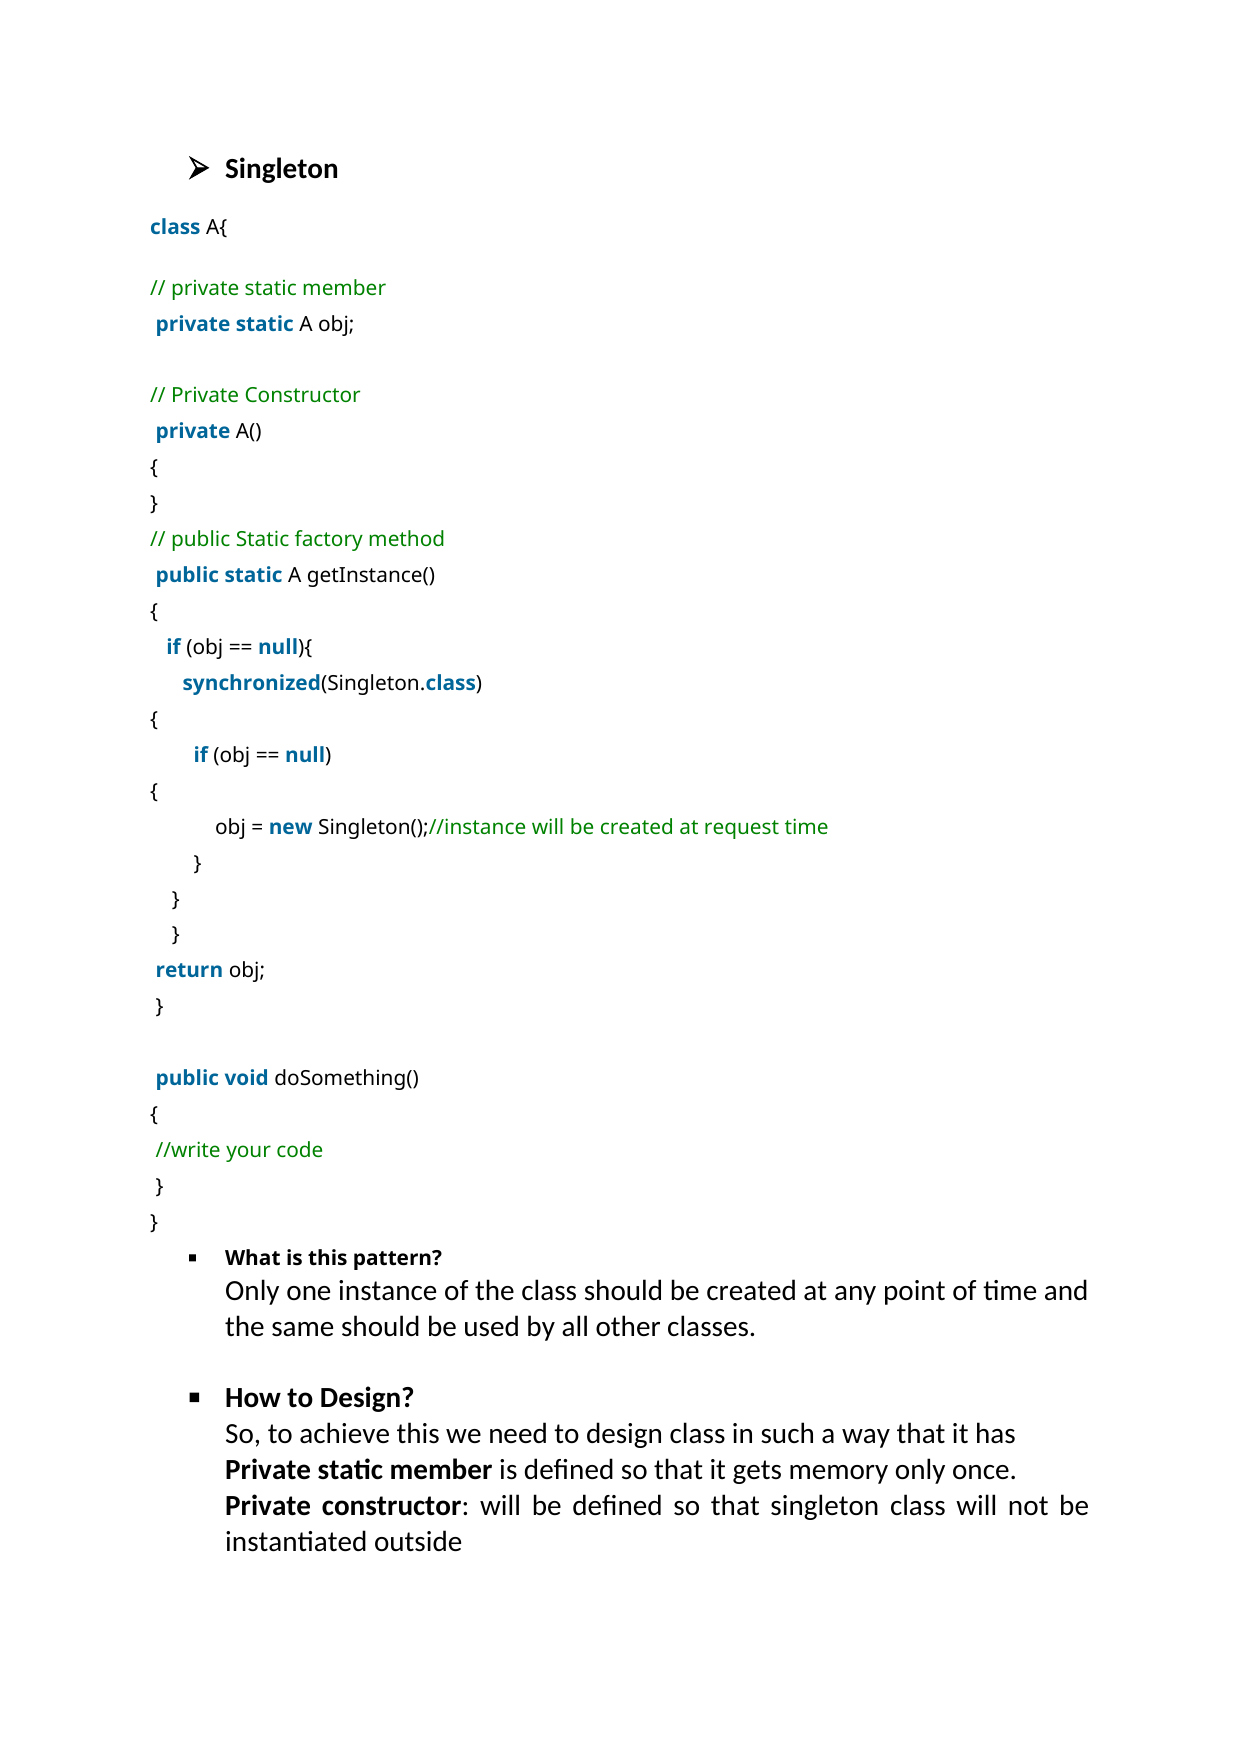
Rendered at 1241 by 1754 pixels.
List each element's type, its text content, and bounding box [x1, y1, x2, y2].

text } [150, 840, 1090, 876]
text synchronized(Singleton.class) [150, 661, 1090, 696]
text public static A getInstance() [150, 553, 1090, 589]
text { [150, 768, 1090, 804]
text return obj; [150, 948, 1090, 984]
text } [150, 1199, 1090, 1236]
text { [150, 589, 1090, 624]
text { [150, 445, 1090, 481]
text if (obj == null) [150, 732, 1090, 768]
text { [150, 1092, 1090, 1128]
list What is this pattern? [187, 1236, 1090, 1271]
list How to Design? [187, 1379, 1090, 1415]
text // public Static factory method [150, 517, 1090, 553]
text } [150, 984, 1090, 1020]
text class A{ [150, 212, 1090, 240]
text private static A obj; [150, 301, 1090, 337]
text } [150, 481, 1090, 517]
text obj = new Singleton();//instance will be created at request time [150, 804, 1090, 840]
text private A() [150, 409, 1090, 445]
text { [150, 696, 1090, 732]
text } [150, 912, 1090, 948]
text if (obj == null){ [150, 624, 1090, 661]
text Private constructor: will be defined so that singleton class will not be instantiated outside [225, 1487, 1090, 1559]
list Singleton [187, 150, 1090, 186]
text //write your code [150, 1128, 1090, 1164]
text So, to achieve this we need to design class in such a way that it has [225, 1415, 1090, 1451]
text public void doSomething() [150, 1056, 1090, 1092]
text } [150, 1164, 1090, 1199]
text // Private Constructor [150, 373, 1090, 409]
text Private static member is defined so that it gets memory only once. [225, 1451, 1090, 1487]
text } [150, 876, 1090, 912]
text // private static member [150, 265, 1090, 301]
text Only one instance of the class should be created at any point of time and the same should be used by all other classes. [225, 1271, 1090, 1343]
